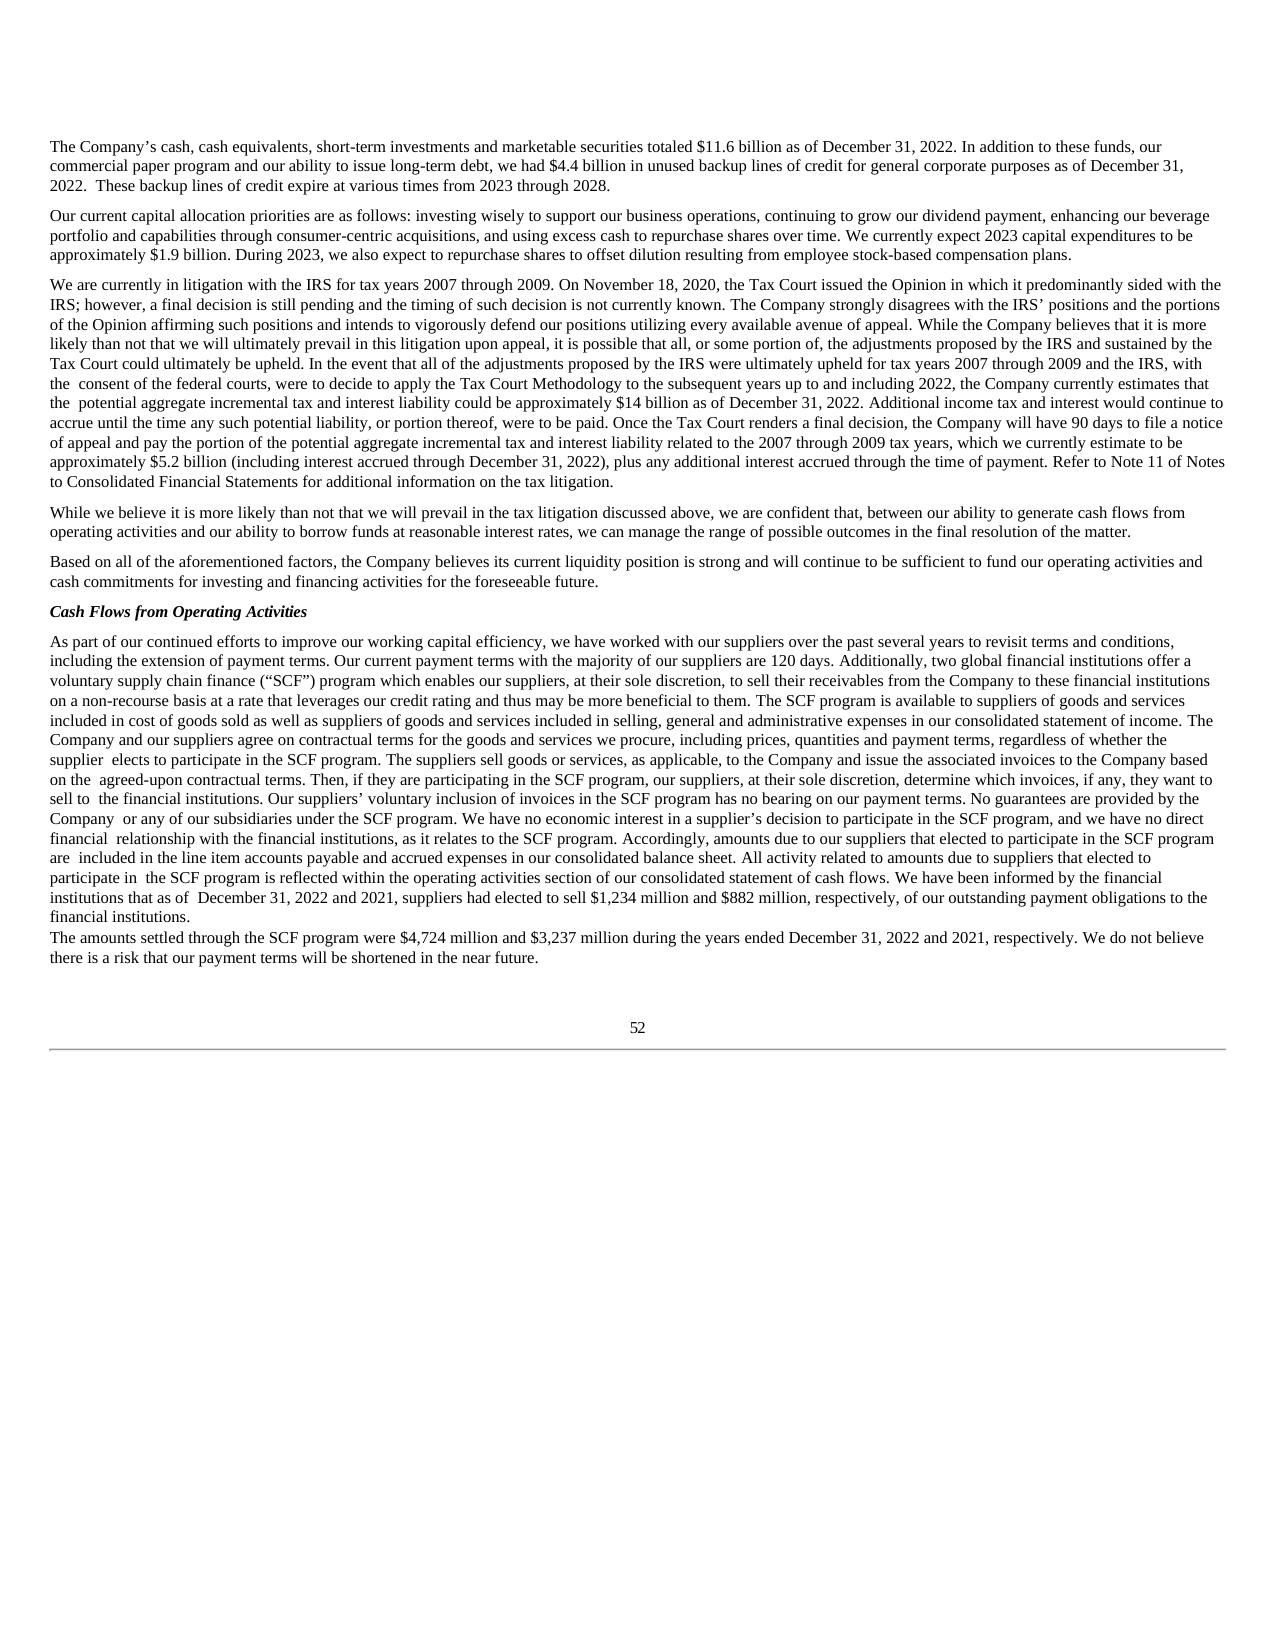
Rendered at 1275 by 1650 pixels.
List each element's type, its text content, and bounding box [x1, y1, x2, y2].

subtitle Cash Flows from Operating Activities [49, 602, 1242, 621]
text The Company’s cash, cash equivalents, short-term investments and marketable securities totaled $11.6 billion as of December 31, 2022. In addition to these funds, our commercial paper program and our ability to issue long-term debt, we had $4.4 billion in unused backup lines of credit for general corporate purposes as of December 31, 2022. These backup lines of credit expire at various times from 2023 through 2028. [49, 137, 1225, 195]
text While we believe it is more likely than not that we will prevail in the tax litigation discussed above, we are confident that, between our ability to generate cash flows from operating activities and our ability to borrow funds at reasonable interest rates, we can manage the range of possible outcomes in the final resolution of the matter. [49, 502, 1199, 541]
text We are currently in litigation with the IRS for tax years 2007 through 2009. On November 18, 2020, the Tax Court issued the Opinion in which it predominantly sided with the IRS; however, a final decision is still pending and the timing of such decision is not currently known. The Company strongly disagrees with the IRS’ positions and the portions of the Opinion affirming such positions and intends to vigorously defend our positions utilizing every available avenue of appeal. While the Company believes that it is more likely than not that we will ultimately prevail in this litigation upon appeal, it is possible that all, or some portion of, the adjustments proposed by the IRS and sustained by the Tax Court could ultimately be upheld. In the event that all of the adjustments proposed by the IRS were ultimately upheld for tax years 2007 through 2009 and the IRS, with the consent of the federal courts, were to decide to apply the Tax Court Methodology to the subsequent years up to and including 2022, the Company currently estimates that the potential aggregate incremental tax and interest liability could be approximately $14 billion as of December 31, 2022. Additional income tax and interest would continue to accrue until the time any such potential liability, or portion thereof, were to be paid. Once the Tax Court renders a final decision, the Company will have 90 days to file a notice of appeal and pay the portion of the potential aggregate incremental tax and interest liability related to the 2007 through 2009 tax years, which we currently estimate to be approximately $5.2 billion (including interest accrued through December 31, 2022), plus any additional interest accrued through the time of payment. Refer to Note 11 of Notes to Consolidated Financial Statements for additional information on the tax litigation. [49, 275, 1225, 491]
text The amounts settled through the SCF program were $4,724 million and $3,237 million during the years ended December 31, 2022 and 2021, respectively. We do not believe there is a risk that our payment terms will be shortened in the near future. [49, 928, 1216, 967]
text As part of our continued efforts to improve our working capital efficiency, we have worked with our suppliers over the past several years to revisit terms and conditions, including the extension of payment terms. Our current payment terms with the majority of our suppliers are 120 days. Additionally, two global financial institutions offer a voluntary supply chain finance (“SCF”) program which enables our suppliers, at their sole discretion, to sell their receivables from the Company to these financial institutions on a non-recourse basis at a rate that leverages our credit rating and thus may be more beneficial to them. The SCF program is available to suppliers of goods and services included in cost of goods sold as well as suppliers of goods and services included in selling, general and administrative expenses in our consolidated statement of income. The Company and our suppliers agree on contractual terms for the goods and services we procure, including prices, quantities and payment terms, regardless of whether the supplier elects to participate in the SCF program. The suppliers sell goods or services, as applicable, to the Company and issue the associated invoices to the Company based on the agreed-upon contractual terms. Then, if they are participating in the SCF program, our suppliers, at their sole discretion, determine which invoices, if any, they want to sell to the financial institutions. Our suppliers’ voluntary inclusion of invoices in the SCF program has no bearing on our payment terms. No guarantees are provided by the Company or any of our subsidiaries under the SCF program. We have no economic interest in a supplier’s decision to participate in the SCF program, and we have no direct financial relationship with the financial institutions, as it relates to the SCF program. Accordingly, amounts due to our suppliers that elected to participate in the SCF program are included in the line item accounts payable and accrued expenses in our consolidated balance sheet. All activity related to amounts due to suppliers that elected to participate in the SCF program is reflected within the operating activities section of our consolidated statement of cash flows. We have been informed by the financial institutions that as of December 31, 2022 and 2021, suppliers had elected to sell $1,234 million and $882 million, respectively, of our outstanding payment obligations to the financial institutions. [49, 632, 1224, 926]
text Our current capital allocation priorities are as follows: investing wisely to support our business operations, continuing to grow our dividend payment, enhancing our beverage portfolio and capabilities through consumer-centric acquisitions, and using excess cash to repurchase shares over time. We currently expect 2023 capital expenditures to be approximately $1.9 billion. During 2023, we also expect to repurchase shares to offset dilution resulting from employee stock-based compensation plans. [49, 206, 1242, 264]
text Based on all of the aforementioned factors, the Company believes its current liquidity position is strong and will continue to be sufficient to fund our operating activities and cash commitments for investing and financing activities for the foreseeable future. [49, 552, 1216, 591]
